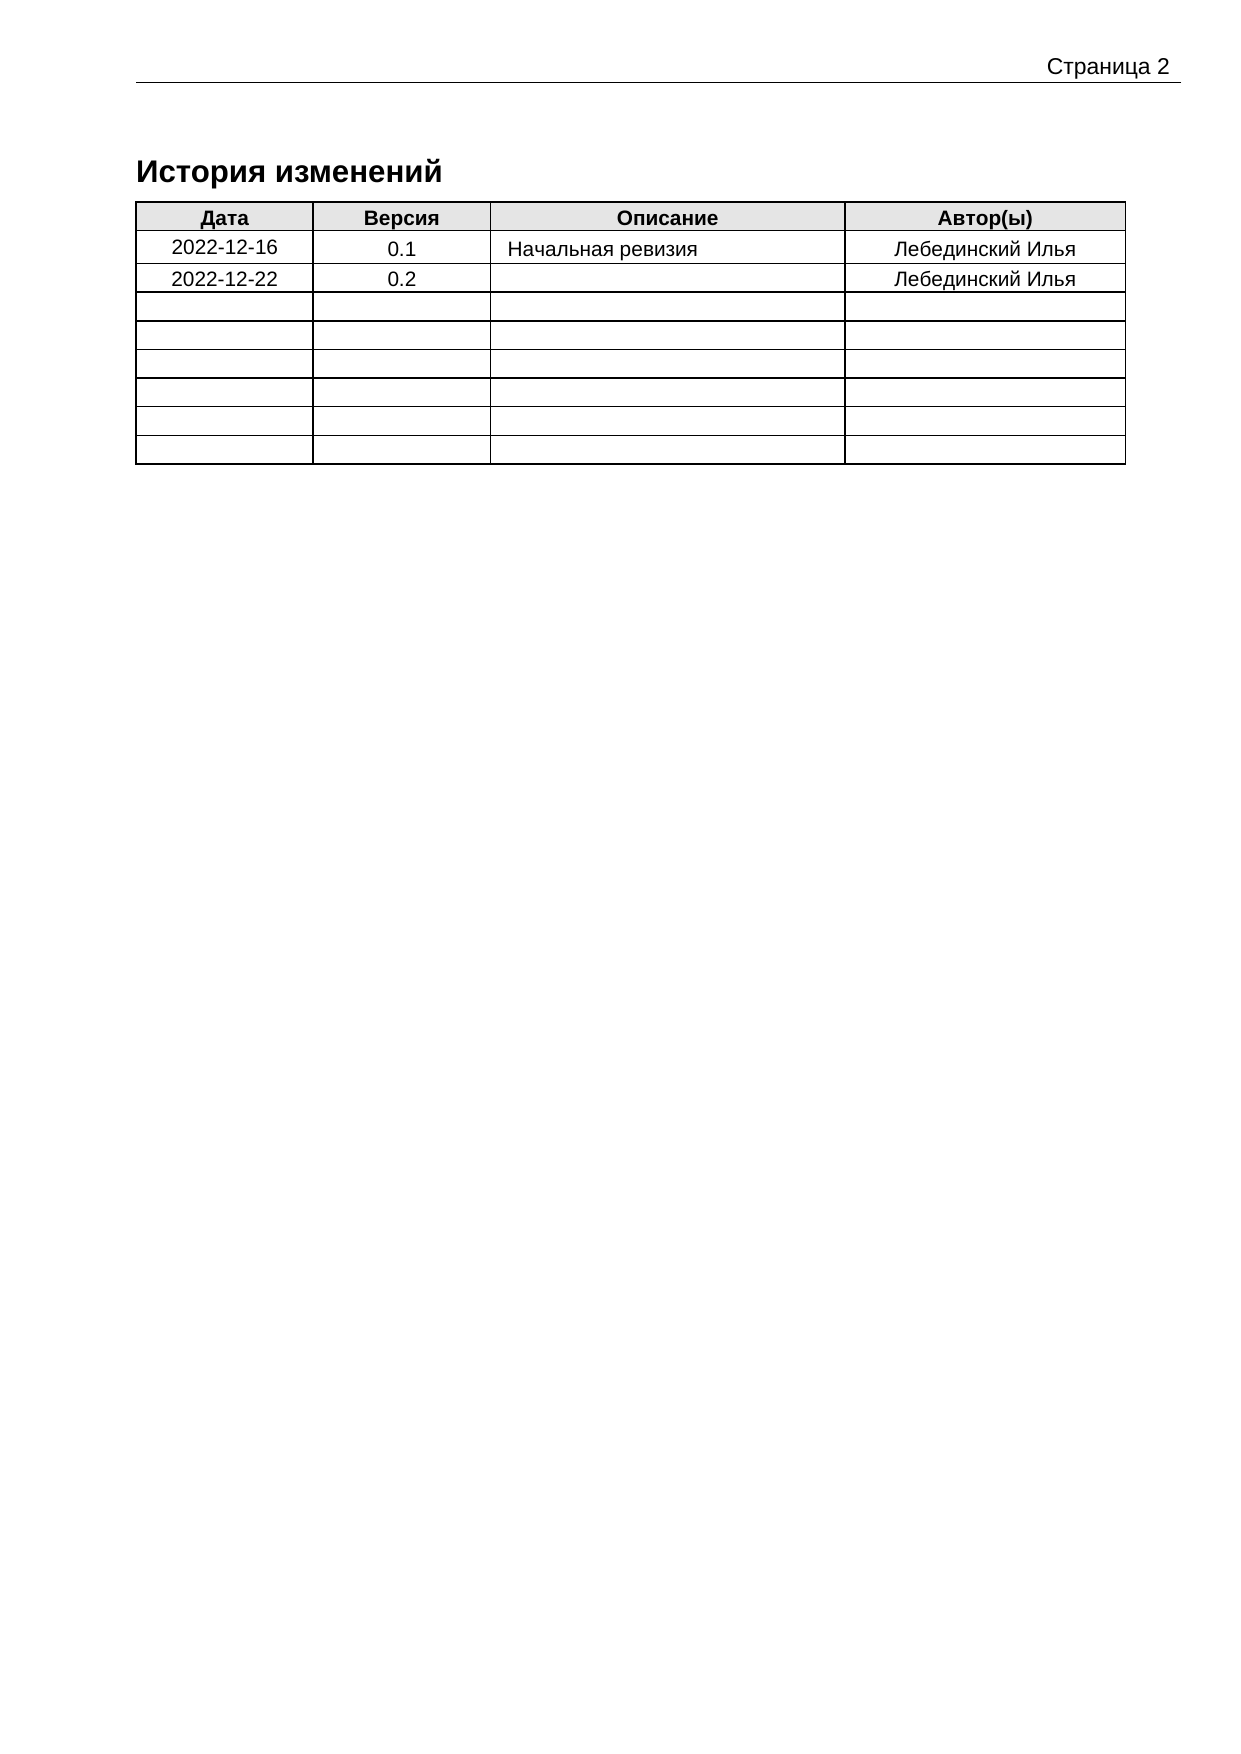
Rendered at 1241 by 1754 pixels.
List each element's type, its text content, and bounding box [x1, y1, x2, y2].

table_cell [314, 350, 490, 377]
table_header Описание [491, 203, 844, 230]
table_cell [491, 379, 844, 406]
table_cell [314, 293, 490, 320]
table_cell [491, 350, 844, 377]
table_cell [314, 407, 490, 434]
table_cell [846, 436, 1125, 463]
table_cell [314, 436, 490, 463]
table_cell [314, 322, 490, 348]
table_cell Лебединский Илья [846, 231, 1125, 263]
table_cell [491, 436, 844, 463]
table_cell [846, 322, 1125, 348]
table_cell 0.1 [314, 231, 490, 263]
table_cell [137, 407, 312, 434]
table_header Автор(ы) [846, 203, 1125, 230]
table_cell [137, 436, 312, 463]
table_cell [137, 350, 312, 377]
table_cell [491, 322, 844, 348]
table_cell [491, 293, 844, 320]
table_cell [846, 293, 1125, 320]
table_cell [491, 407, 844, 434]
table_cell [846, 407, 1125, 434]
subtitle История изменений [136, 153, 1181, 189]
table_cell 2022-12-22 [137, 264, 312, 291]
table_cell [314, 379, 490, 406]
table_cell Лебединский Илья [846, 264, 1125, 291]
table_cell [846, 350, 1125, 377]
table_header Дата [137, 203, 312, 230]
table_cell 2022-12-16 [137, 231, 312, 263]
table_header Версия [314, 203, 490, 230]
table_cell [846, 379, 1125, 406]
table_cell [137, 322, 312, 348]
table_cell 0.2 [314, 264, 490, 291]
table_cell Начальная ревизия [491, 231, 844, 263]
table_cell [491, 264, 844, 291]
table_cell [137, 293, 312, 320]
table_cell [137, 379, 312, 406]
